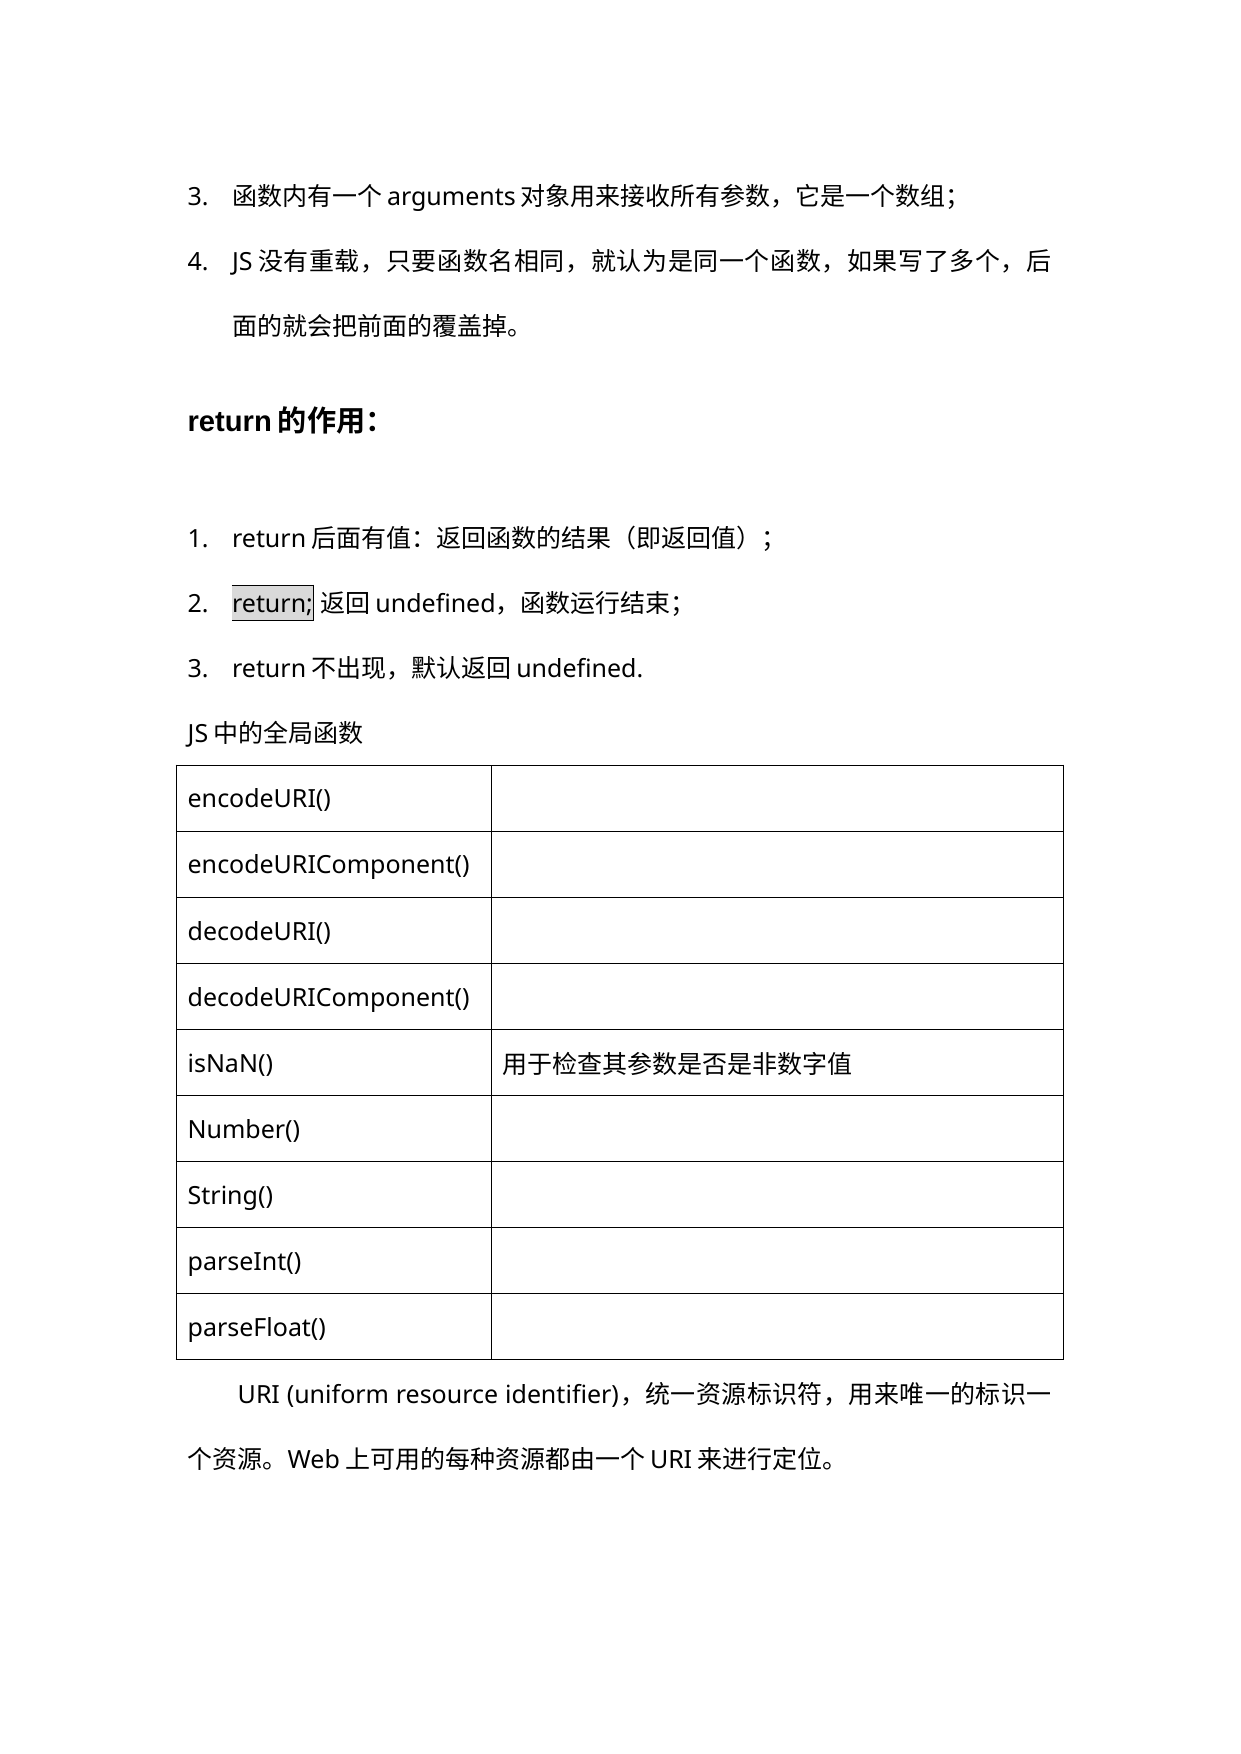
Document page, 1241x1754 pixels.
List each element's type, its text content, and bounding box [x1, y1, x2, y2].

text URI (uniform resource identifier)，统一资源标识符，用来唯一的标识一个资源。Web上可用的每种资源都由一个URI来进行定位。 [187, 1360, 1053, 1490]
table_header encodeURI() [177, 766, 491, 831]
table_cell 用于检查其参数是否是非数字值 [492, 1030, 1063, 1095]
table_cell encodeURIComponent() [177, 832, 491, 897]
table_cell [492, 898, 1063, 963]
text JS中的全局函数 [187, 699, 1053, 764]
list return; 返回undefined，函数运行结束； [187, 569, 1053, 634]
table_cell [492, 1294, 1063, 1359]
table_cell Number() [177, 1096, 491, 1161]
table_cell [492, 832, 1063, 897]
list return后面有值：返回函数的结果（即返回值）； [187, 504, 1053, 569]
table_cell [492, 1162, 1063, 1227]
table_cell [492, 1228, 1063, 1293]
list return不出现，默认返回undefined. [187, 634, 1053, 699]
table_cell decodeURIComponent() [177, 964, 491, 1029]
table_cell decodeURI() [177, 898, 491, 963]
table_cell isNaN() [177, 1030, 491, 1095]
table_cell [492, 964, 1063, 1029]
table_cell parseFloat() [177, 1294, 491, 1359]
table_cell String() [177, 1162, 491, 1227]
list JS没有重载，只要函数名相同，就认为是同一个函数，如果写了多个，后面的就会把前面的覆盖掉。 [187, 227, 1053, 357]
table_header [492, 766, 1063, 831]
list 函数内有一个arguments对象用来接收所有参数，它是一个数组； [187, 162, 1053, 227]
table_cell [492, 1096, 1063, 1161]
table_cell parseInt() [177, 1228, 491, 1293]
subtitle return的作用： [187, 386, 1053, 451]
